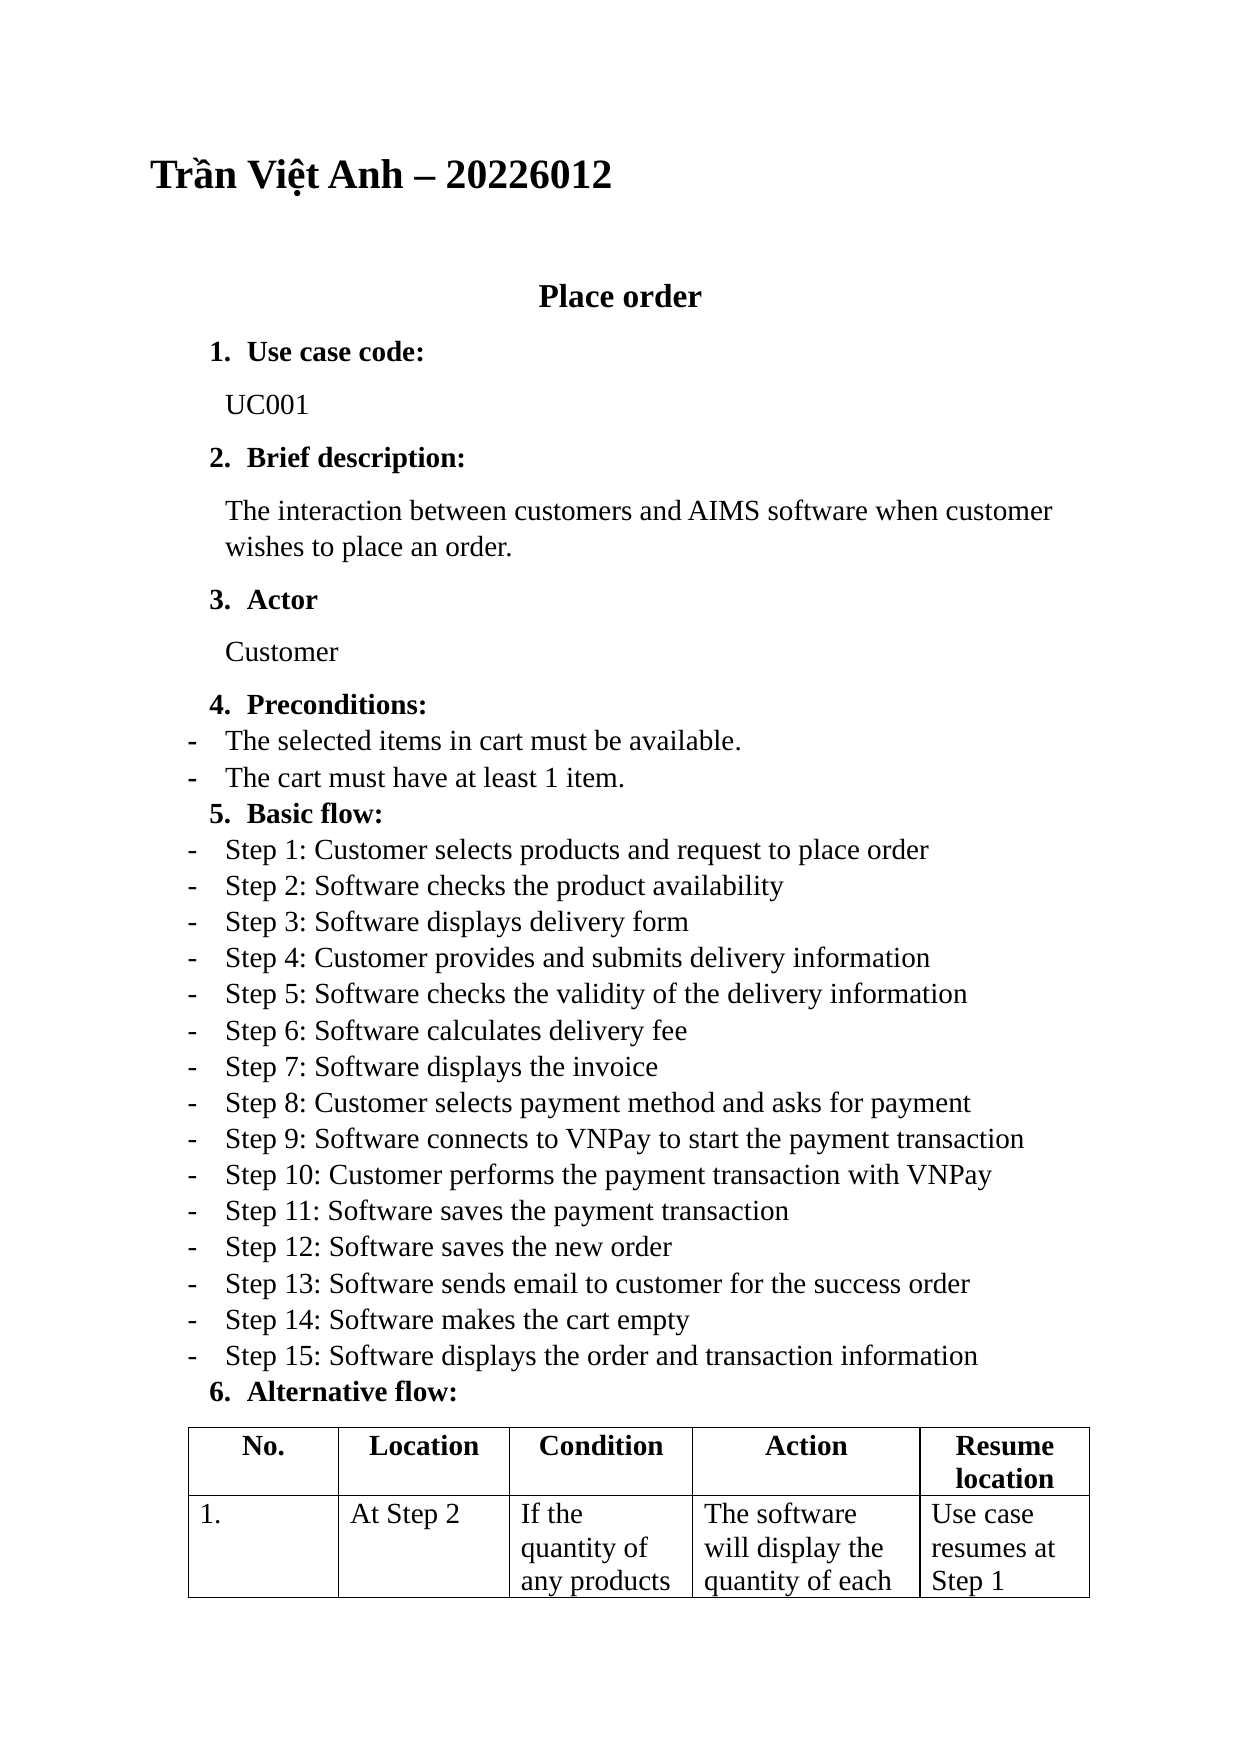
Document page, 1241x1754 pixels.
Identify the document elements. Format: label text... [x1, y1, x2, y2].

table_cell At Step 2 [339, 1496, 509, 1597]
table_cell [921, 1496, 1089, 1597]
list Step 3: Software displays delivery form [187, 904, 1090, 938]
list Alternative flow: [209, 1374, 1090, 1408]
table_header Resume location [921, 1428, 1089, 1495]
list The cart must have at least 1 item. [187, 760, 1090, 793]
text Place order [150, 276, 1090, 315]
list Step 5: Software checks the validity of the delivery information [187, 977, 1090, 1010]
list Step 9: Software connects to VNPay to start the payment transaction [187, 1121, 1090, 1155]
list Step 2: Software checks the product availability [187, 868, 1090, 902]
list Step 15: Software displays the order and transaction information [187, 1338, 1090, 1372]
list The selected items in cart must be available. [187, 723, 1090, 757]
table_cell 1. [189, 1496, 338, 1597]
list Use case code: [209, 334, 1090, 368]
text Customer [225, 634, 1090, 668]
list Step 7: Software displays the invoice [187, 1049, 1090, 1082]
list Step 13: Software sends email to customer for the success order [187, 1266, 1090, 1299]
table_header No. [189, 1428, 338, 1495]
text UC001 [209, 387, 1090, 421]
list Basic flow: [209, 796, 1090, 829]
table_header Action [693, 1428, 919, 1495]
text Trần Việt Anh – 20226012 [150, 150, 1090, 198]
list Step 14: Software makes the cart empty [187, 1302, 1090, 1335]
list Actor [209, 582, 1090, 615]
table_header Condition [510, 1428, 692, 1495]
list Step 12: Software saves the new order [187, 1229, 1090, 1263]
list Step 11: Software saves the payment transaction [187, 1193, 1090, 1227]
list Step 1: Customer selects products and request to place order [187, 832, 1090, 866]
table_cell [510, 1496, 692, 1597]
table_header Location [339, 1428, 509, 1495]
list Step 8: Customer selects payment method and asks for payment [187, 1085, 1090, 1118]
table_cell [693, 1496, 919, 1597]
text The interaction between customers and AIMS software when customer wishes to place an order. [225, 493, 1090, 562]
list Preconditions: [209, 687, 1090, 721]
list Step 10: Customer performs the payment transaction with VNPay [187, 1157, 1090, 1191]
list Step 6: Software calculates delivery fee [187, 1013, 1090, 1046]
list Step 4: Customer provides and submits delivery information [187, 940, 1090, 974]
list Brief description: [209, 440, 1090, 473]
